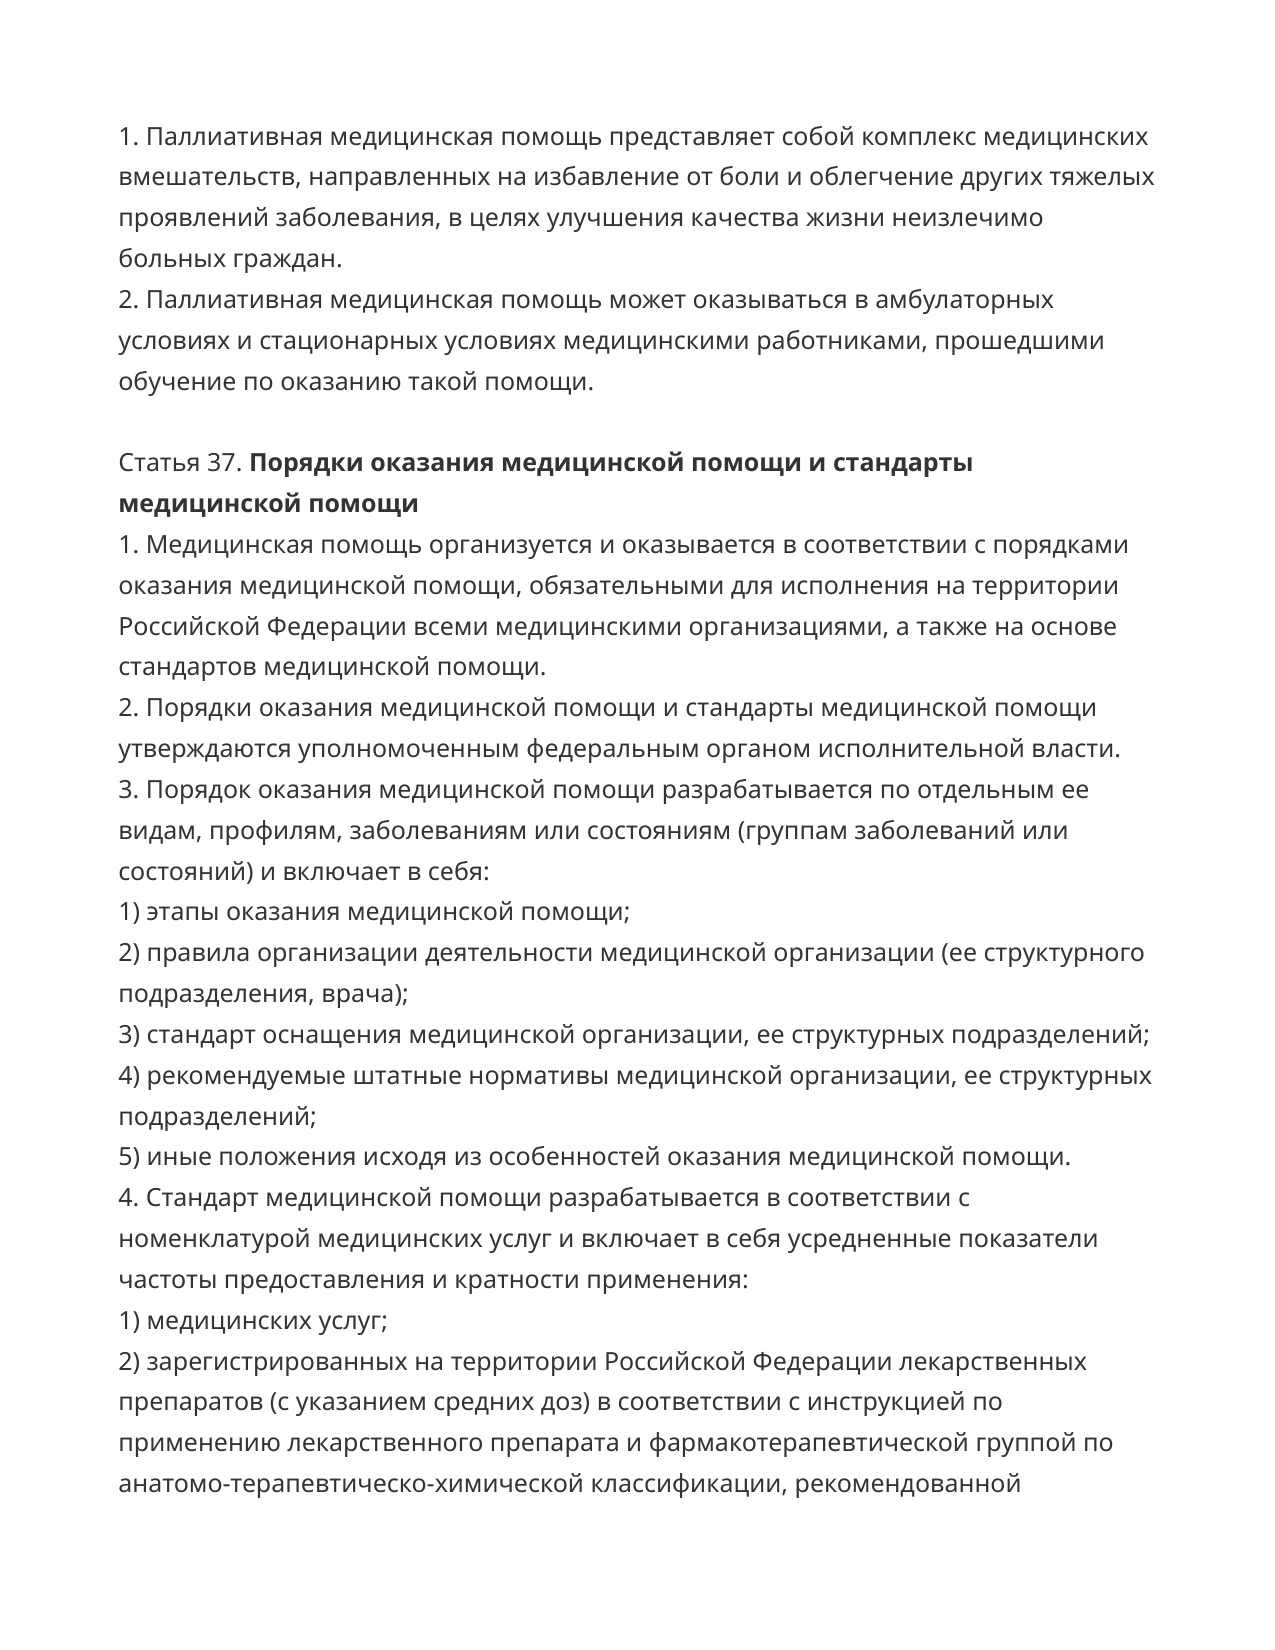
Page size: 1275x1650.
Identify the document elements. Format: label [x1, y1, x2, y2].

text [118, 118, 1157, 1500]
